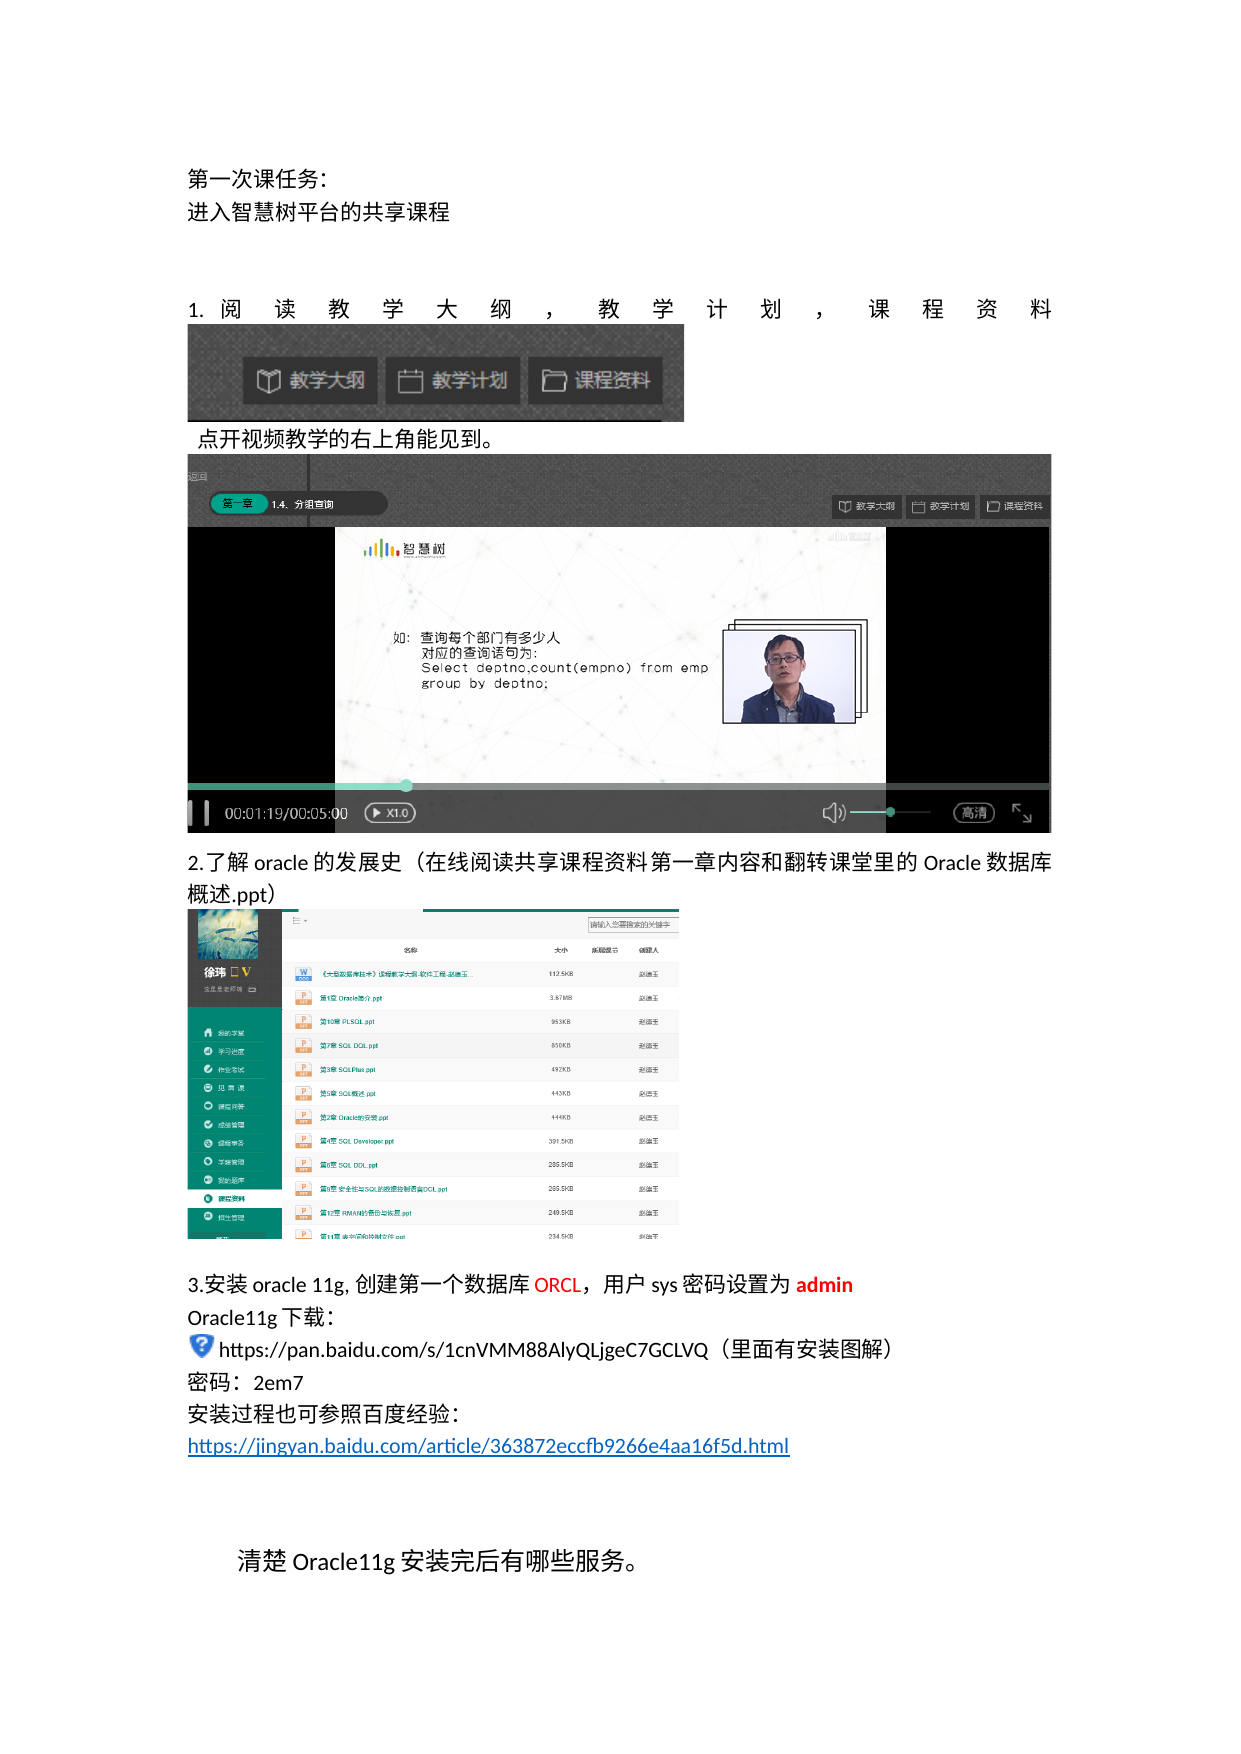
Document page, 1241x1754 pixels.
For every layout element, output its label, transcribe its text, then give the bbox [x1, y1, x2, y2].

picture [187, 1334, 219, 1358]
text Oracle11g下载： https://pan.baidu.com/s/1cnVMM88AlyQLjgeC7GCLVQ（里面有安装图解） 密码：2em7 [187, 1299, 1053, 1397]
text 安装过程也可参照百度经验： [187, 1397, 1053, 1429]
text https://jingyan.baidu.com/article/363872eccfb9266e4aa16f5d.html [187, 1429, 1053, 1462]
text 清楚Oracle11g安装完后有哪些服务。 [187, 1527, 1053, 1592]
text 3.安装oracle 11g, 创建第一个数据库ORCL，用户sys密码设置为admin [187, 1267, 1053, 1299]
text 2.了解oracle的发展史（在线阅读共享课程资料第一章内容和翻转课堂里的Oracle数据库概述.ppt） [187, 844, 1053, 909]
list 点开视频教学的右上角能见到。 [187, 422, 1053, 454]
text 进入智慧树平台的共享课程 [187, 194, 1053, 227]
text 第一次课任务： [187, 162, 1053, 194]
picture [187, 454, 1052, 833]
picture [187, 909, 679, 1239]
picture [187, 324, 685, 422]
